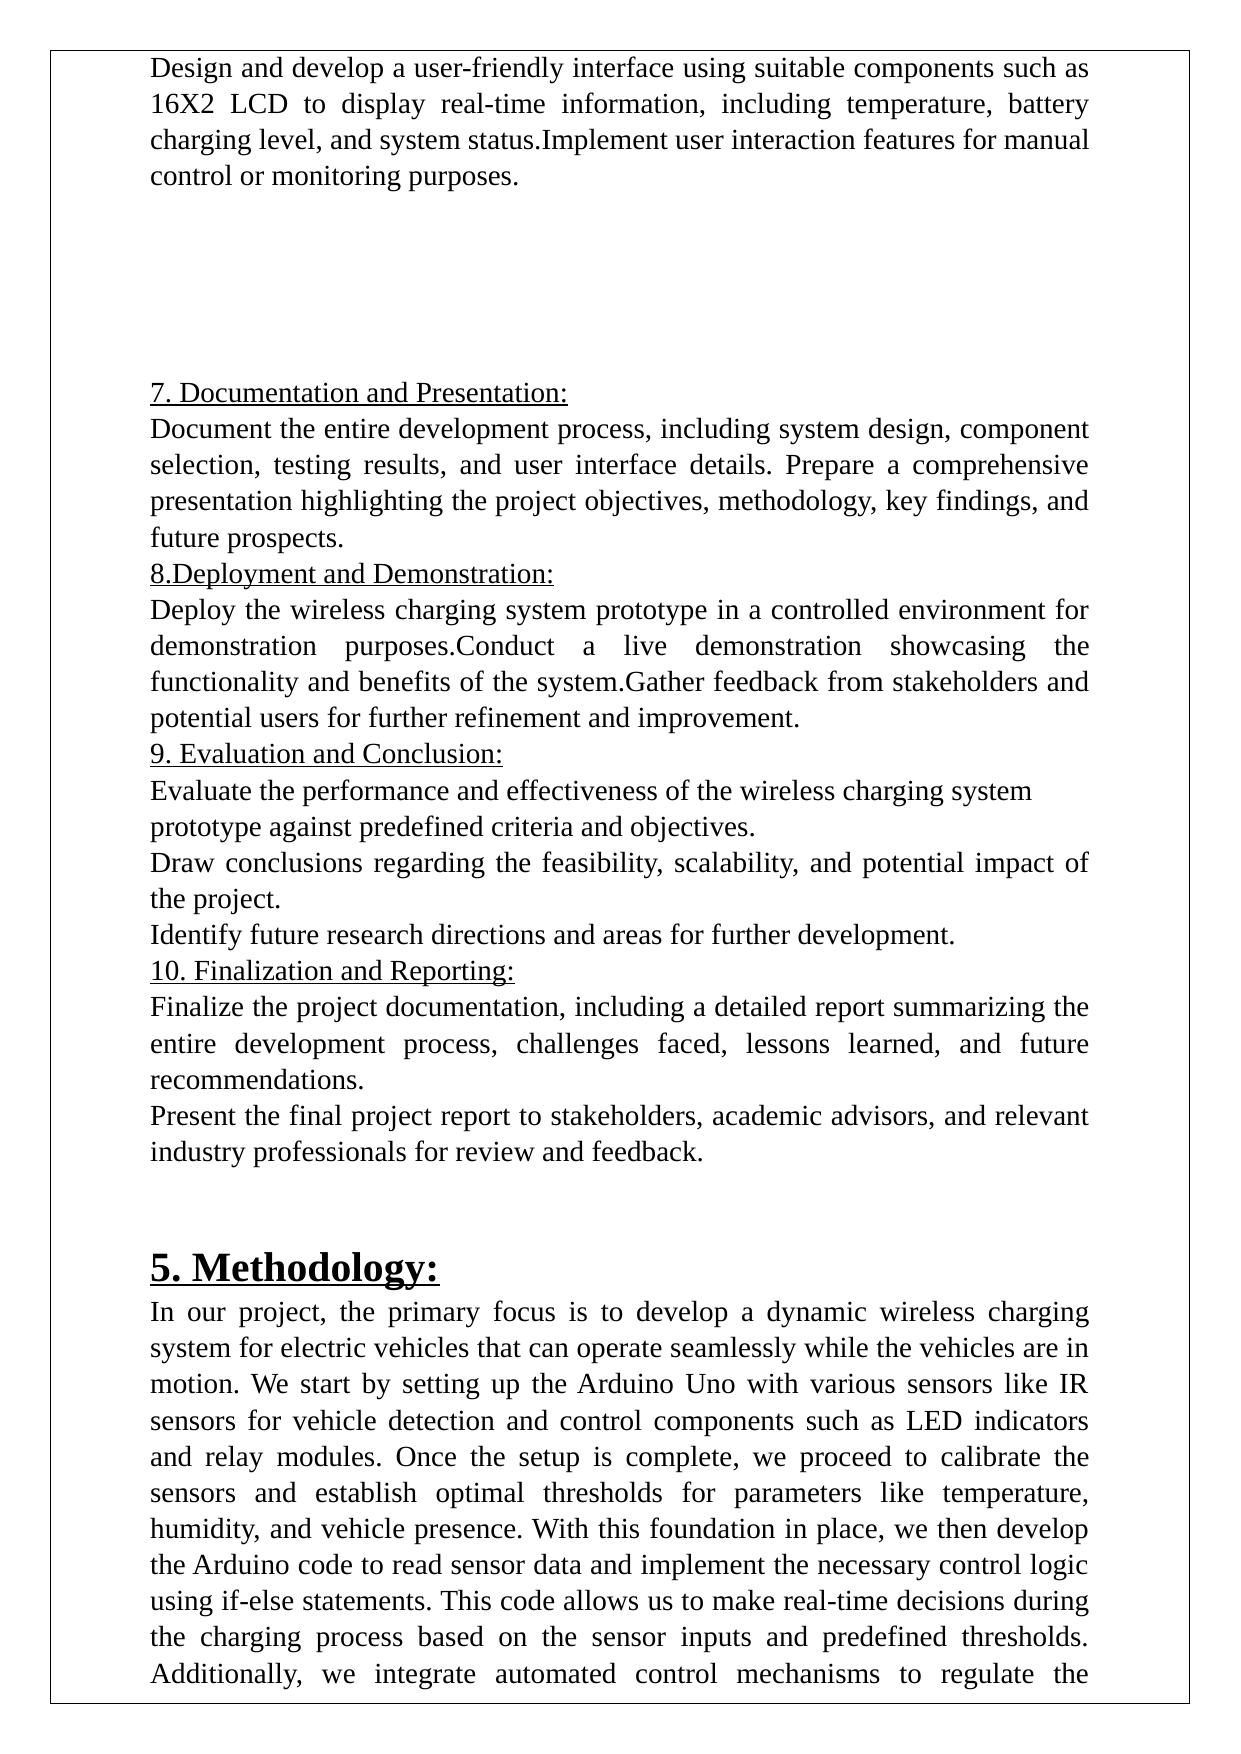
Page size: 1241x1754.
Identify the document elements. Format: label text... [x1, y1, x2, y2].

text Present the final project report to stakeholders, academic advisors, and relevant industry professionals for review and feedback. [150, 1098, 1090, 1168]
text prototype against predefined criteria and objectives. [150, 809, 1090, 842]
text 8.Deployment and Demonstration: [150, 556, 1090, 589]
text Finalize the project documentation, including a detailed report summarizing the entire development process, challenges faced, lessons learned, and future recommendations. [150, 989, 1090, 1095]
text Deploy the wireless charging system prototype in a controlled environment for demonstration purposes.Conduct a live demonstration showcasing the functionality and benefits of the system.Gather feedback from stakeholders and potential users for further refinement and improvement. [150, 592, 1090, 734]
text Document the entire development process, including system design, component selection, testing results, and user interface details. Prepare a comprehensive presentation highlighting the project objectives, methodology, key findings, and future prospects. [150, 411, 1090, 553]
text 10. Finalization and Reporting: [150, 953, 1090, 987]
text Design and develop a user-friendly interface using suitable components such as 16X2 LCD to display real-time information, including temperature, battery charging level, and system status.Implement user interaction features for manual control or monitoring purposes. [150, 51, 1090, 192]
text 5. Methodology: [150, 1243, 1090, 1291]
text Evaluate the performance and effectiveness of the wireless charging system [150, 773, 1090, 806]
text 9. Evaluation and Conclusion: [150, 737, 1090, 770]
text 7. Documentation and Presentation: [150, 375, 1090, 409]
text Draw conclusions regarding the feasibility, scalability, and potential impact of the project. [150, 845, 1090, 915]
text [150, 1294, 1090, 1689]
text Identify future research directions and areas for further development. [150, 917, 1090, 951]
